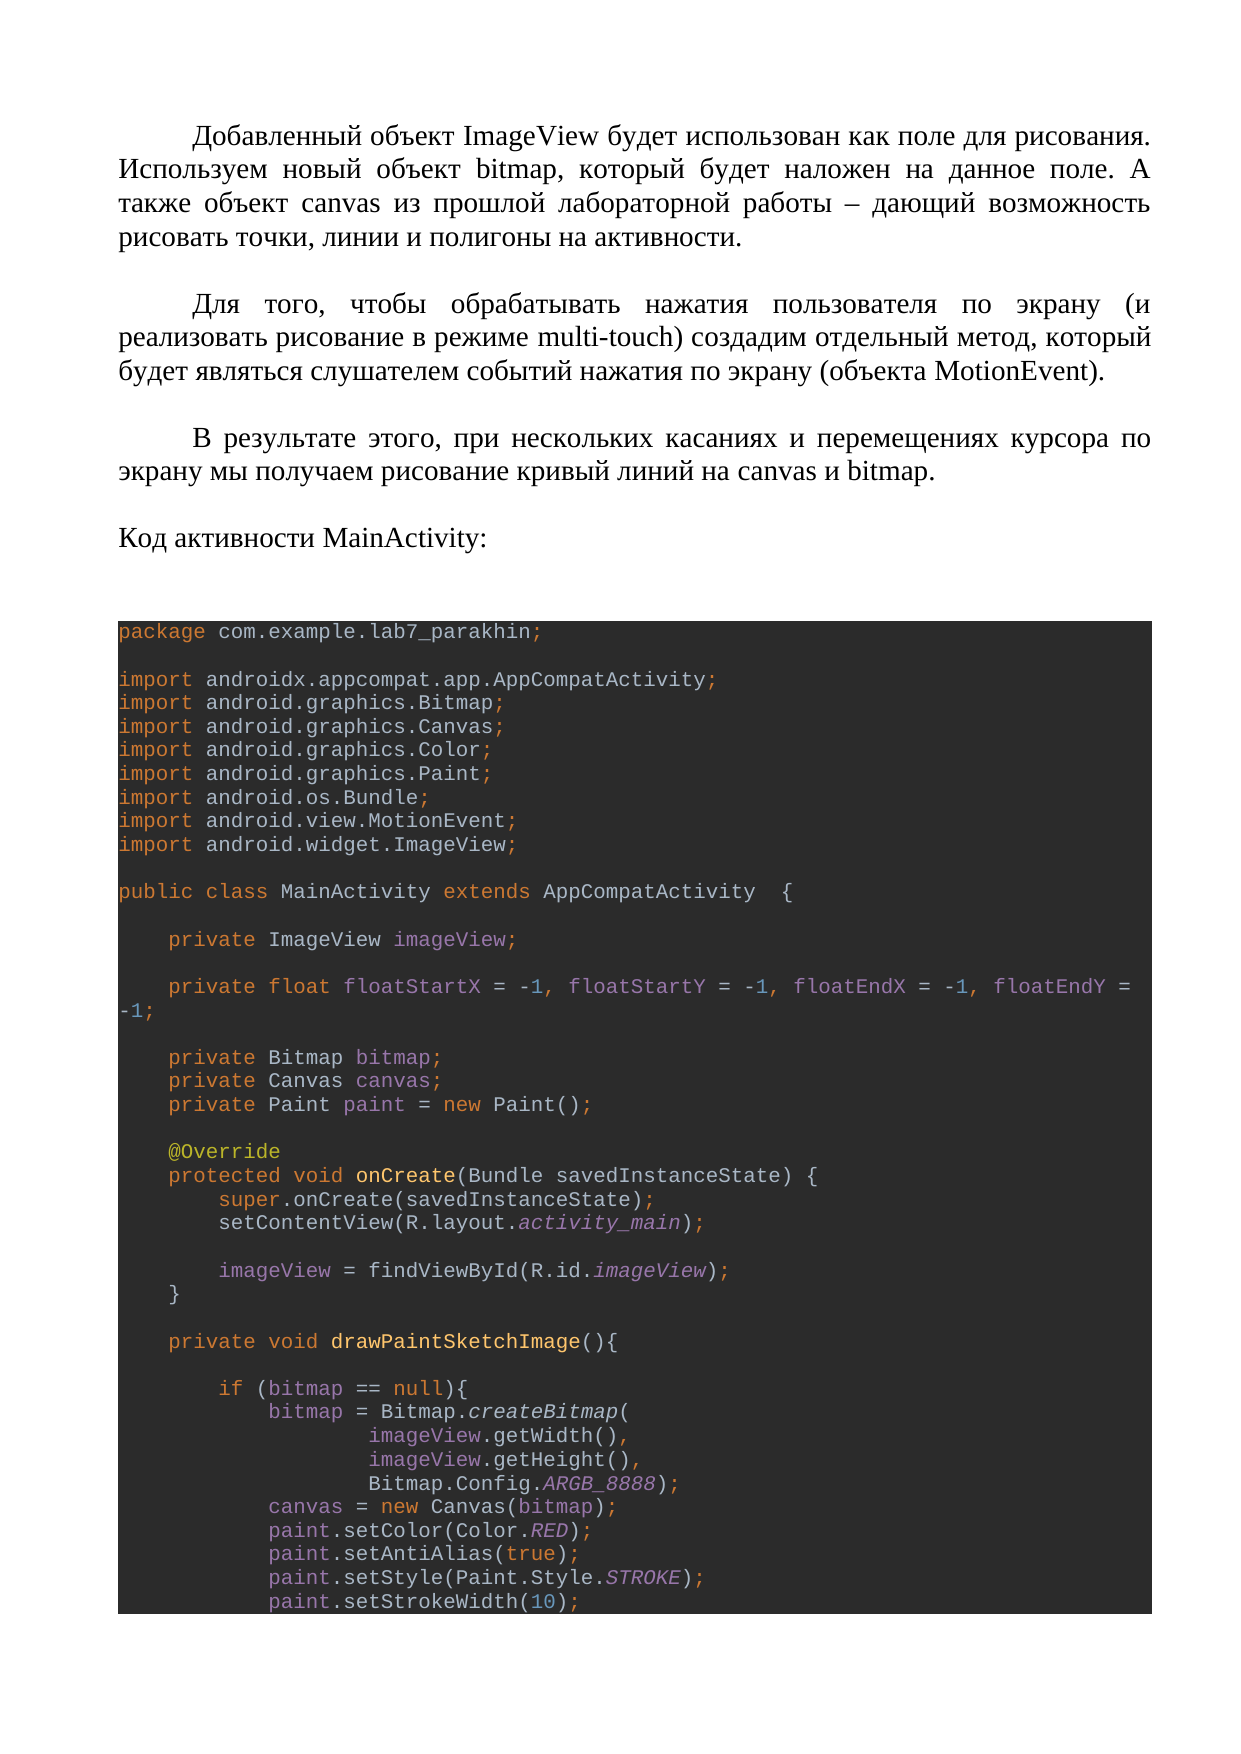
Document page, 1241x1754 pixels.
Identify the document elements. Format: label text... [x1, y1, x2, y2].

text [118, 621, 1152, 1614]
text Для того, чтобы обрабатывать нажатия пользователя по экрану (и реализовать рисование в режиме multi-touch) создадим отдельный метод, который будет являться слушателем событий нажатия по экрану (объекта MotionEvent). [118, 286, 1152, 386]
text Добавленный объект ImageView будет использован как поле для рисования. Используем новый объект bitmap, который будет наложен на данное поле. А также объект canvas из прошлой лабораторной работы – дающий возможность рисовать точки, линии и полигоны на активности. [118, 118, 1152, 252]
text В результате этого, при нескольких касаниях и перемещениях курсора по экрану мы получаем рисование кривый линий на canvas и bitmap. [118, 420, 1152, 487]
text Код активности MainActivity: [118, 521, 1152, 554]
